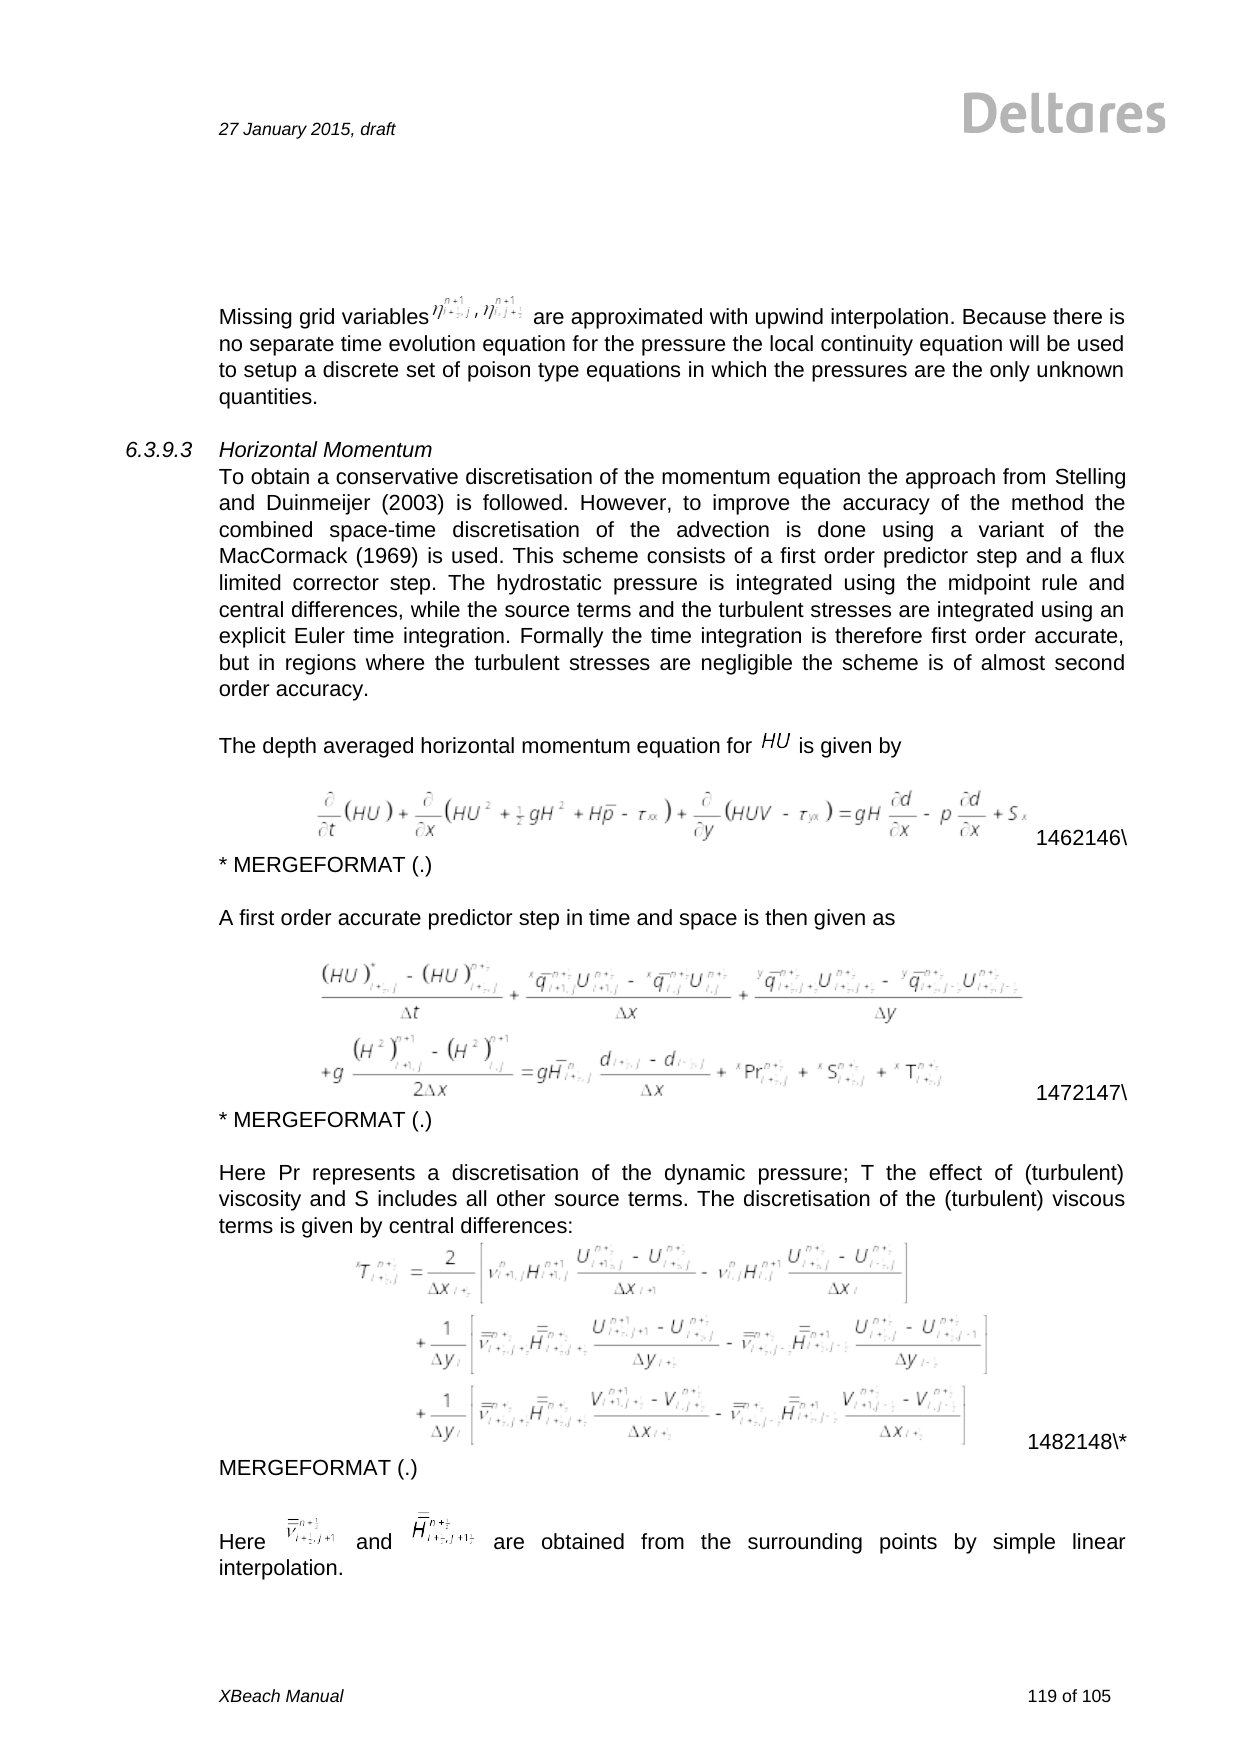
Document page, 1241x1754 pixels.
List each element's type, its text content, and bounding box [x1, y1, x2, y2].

text To obtain a conservative discretisation of the momentum equation the approach from Stelling and Duinmeijer (2003) is followed. However, to improve the accuracy of the method the combined space-time discretisation of the advection is done using a variant of the MacCormack (1969) is used. This scheme consists of a first order predictor step and a flux limited corrector step. The hydrostatic pressure is integrated using the midpoint rule and central differences, while the source terms and the turbulent stresses are integrated using an explicit Euler time integration. Formally the time integration is therefore first order accurate, but in regions where the turbulent stresses are negligible the scheme is of almost second order accuracy. [218, 462, 1126, 701]
subtitle Horizontal Momentum [192, 436, 1126, 462]
text A first order accurate predictor step in time and space is then given as [218, 903, 1126, 930]
picture [964, 75, 1166, 133]
text Here and are obtained from the surrounding points by simple linear interpolation. [218, 1507, 1126, 1580]
text The depth averaged horizontal momentum equation for is given by [218, 728, 1126, 758]
text Missing grid variables are approximated with upwind interpolation. Because there is no separate time evolution equation for the pressure the local continuity equation will be used to setup a discrete set of poison type equations in which the pressures are the only unknown quantities. [218, 292, 1126, 409]
